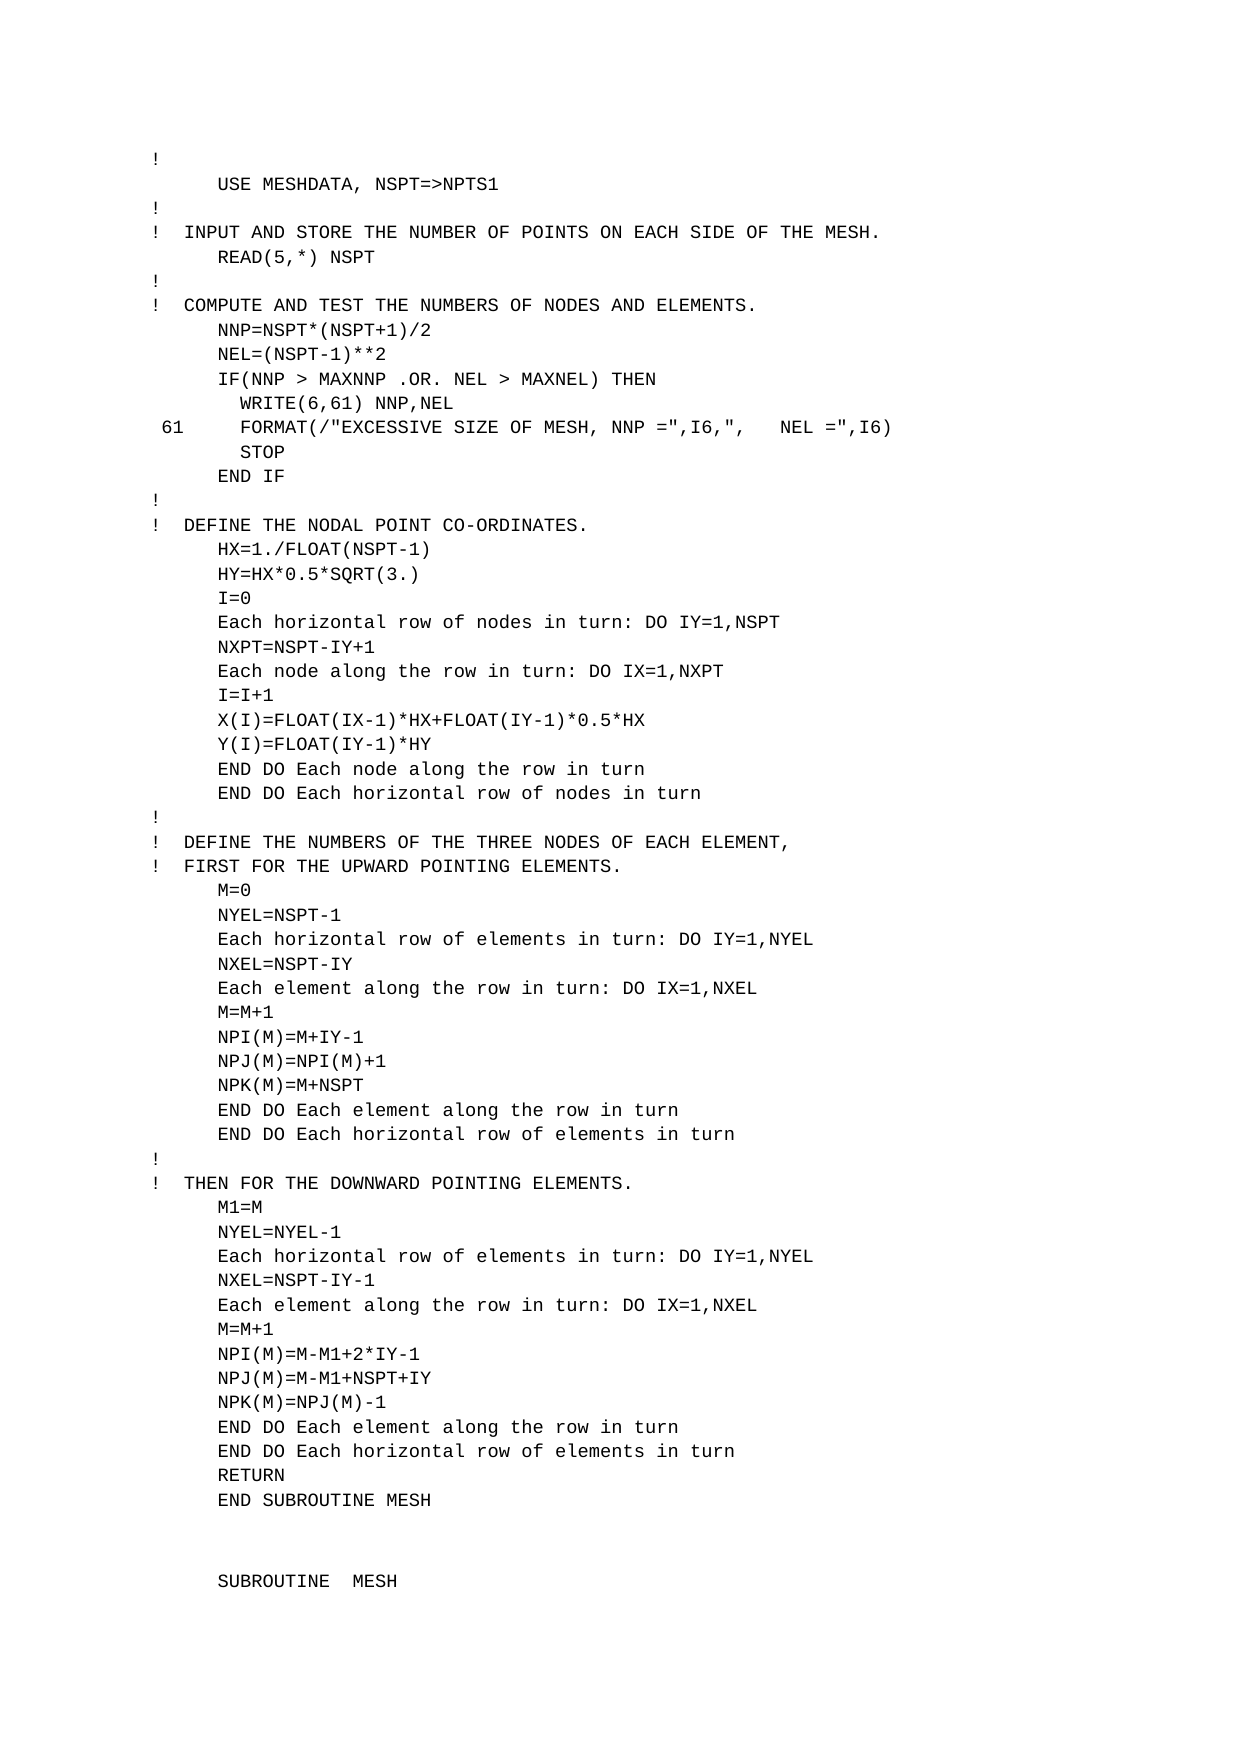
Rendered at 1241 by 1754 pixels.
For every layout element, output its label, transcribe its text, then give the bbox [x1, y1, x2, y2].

text ! [150, 808, 1090, 829]
text IF(NNP > MAXNNP .OR. NEL > MAXNEL) THEN [150, 369, 1090, 391]
text NXPT=NSPT-IY+1 [150, 637, 1090, 659]
text X(I)=FLOAT(IX-1)*HX+FLOAT(IY-1)*0.5*HX [150, 711, 1090, 732]
text NPI(M)=M-M1+2*IY-1 [150, 1344, 1090, 1366]
text Each horizontal row of nodes in turn: DO IY=1,NSPT [150, 613, 1090, 634]
text ! DEFINE THE NUMBERS OF THE THREE NODES OF EACH ELEMENT, [150, 832, 1090, 854]
text STOP [150, 442, 1090, 464]
text NPK(M)=NPJ(M)-1 [150, 1393, 1090, 1414]
text Each horizontal row of elements in turn: DO IY=1,NYEL [150, 930, 1090, 951]
text END DO Each element along the row in turn [150, 1417, 1090, 1439]
text NPK(M)=M+NSPT [150, 1076, 1090, 1097]
text M1=M [150, 1198, 1090, 1219]
text ! [150, 272, 1090, 293]
text Each node along the row in turn: DO IX=1,NXPT [150, 662, 1090, 683]
text NPJ(M)=M-M1+NSPT+IY [150, 1369, 1090, 1390]
text WRITE(6,61) NNP,NEL [150, 394, 1090, 415]
text END IF [150, 467, 1090, 488]
text NPJ(M)=NPI(M)+1 [150, 1052, 1090, 1073]
text SUBROUTINE MESH [150, 1572, 1090, 1593]
text ! FIRST FOR THE UPWARD POINTING ELEMENTS. [150, 857, 1090, 878]
text ! [150, 1149, 1090, 1171]
text ! COMPUTE AND TEST THE NUMBERS OF NODES AND ELEMENTS. [150, 296, 1090, 317]
text ! THEN FOR THE DOWNWARD POINTING ELEMENTS. [150, 1174, 1090, 1195]
text NEL=(NSPT-1)**2 [150, 345, 1090, 366]
text Each element along the row in turn: DO IX=1,NXEL [150, 979, 1090, 1000]
text M=M+1 [150, 1320, 1090, 1341]
text ! [150, 150, 1090, 171]
text END DO Each node along the row in turn [150, 759, 1090, 781]
text M=M+1 [150, 1003, 1090, 1024]
text Each element along the row in turn: DO IX=1,NXEL [150, 1296, 1090, 1317]
text M=0 [150, 881, 1090, 902]
text I=0 [150, 589, 1090, 610]
text USE MESHDATA, NSPT=>NPTS1 [150, 174, 1090, 196]
text I=I+1 [150, 686, 1090, 707]
text ! DEFINE THE NODAL POINT CO-ORDINATES. [150, 516, 1090, 537]
text Y(I)=FLOAT(IY-1)*HY [150, 735, 1090, 756]
text ! [150, 199, 1090, 220]
text END SUBROUTINE MESH [150, 1491, 1090, 1512]
text READ(5,*) NSPT [150, 247, 1090, 269]
text NYEL=NSPT-1 [150, 906, 1090, 927]
text ! INPUT AND STORE THE NUMBER OF POINTS ON EACH SIDE OF THE MESH. [150, 223, 1090, 244]
text RETURN [150, 1466, 1090, 1487]
text NPI(M)=M+IY-1 [150, 1027, 1090, 1049]
text NNP=NSPT*(NSPT+1)/2 [150, 321, 1090, 342]
text END DO Each horizontal row of elements in turn [150, 1442, 1090, 1463]
text END DO Each horizontal row of nodes in turn [150, 784, 1090, 805]
text NYEL=NYEL-1 [150, 1222, 1090, 1244]
text HY=HX*0.5*SQRT(3.) [150, 564, 1090, 586]
text ! [150, 491, 1090, 512]
text END DO Each element along the row in turn [150, 1101, 1090, 1122]
text 61 FORMAT(/"EXCESSIVE SIZE OF MESH, NNP =",I6,", NEL =",I6) [150, 418, 1090, 439]
text NXEL=NSPT-IY-1 [150, 1271, 1090, 1292]
text Each horizontal row of elements in turn: DO IY=1,NYEL [150, 1247, 1090, 1268]
text END DO Each horizontal row of elements in turn [150, 1125, 1090, 1146]
text NXEL=NSPT-IY [150, 954, 1090, 976]
text HX=1./FLOAT(NSPT-1) [150, 540, 1090, 561]
